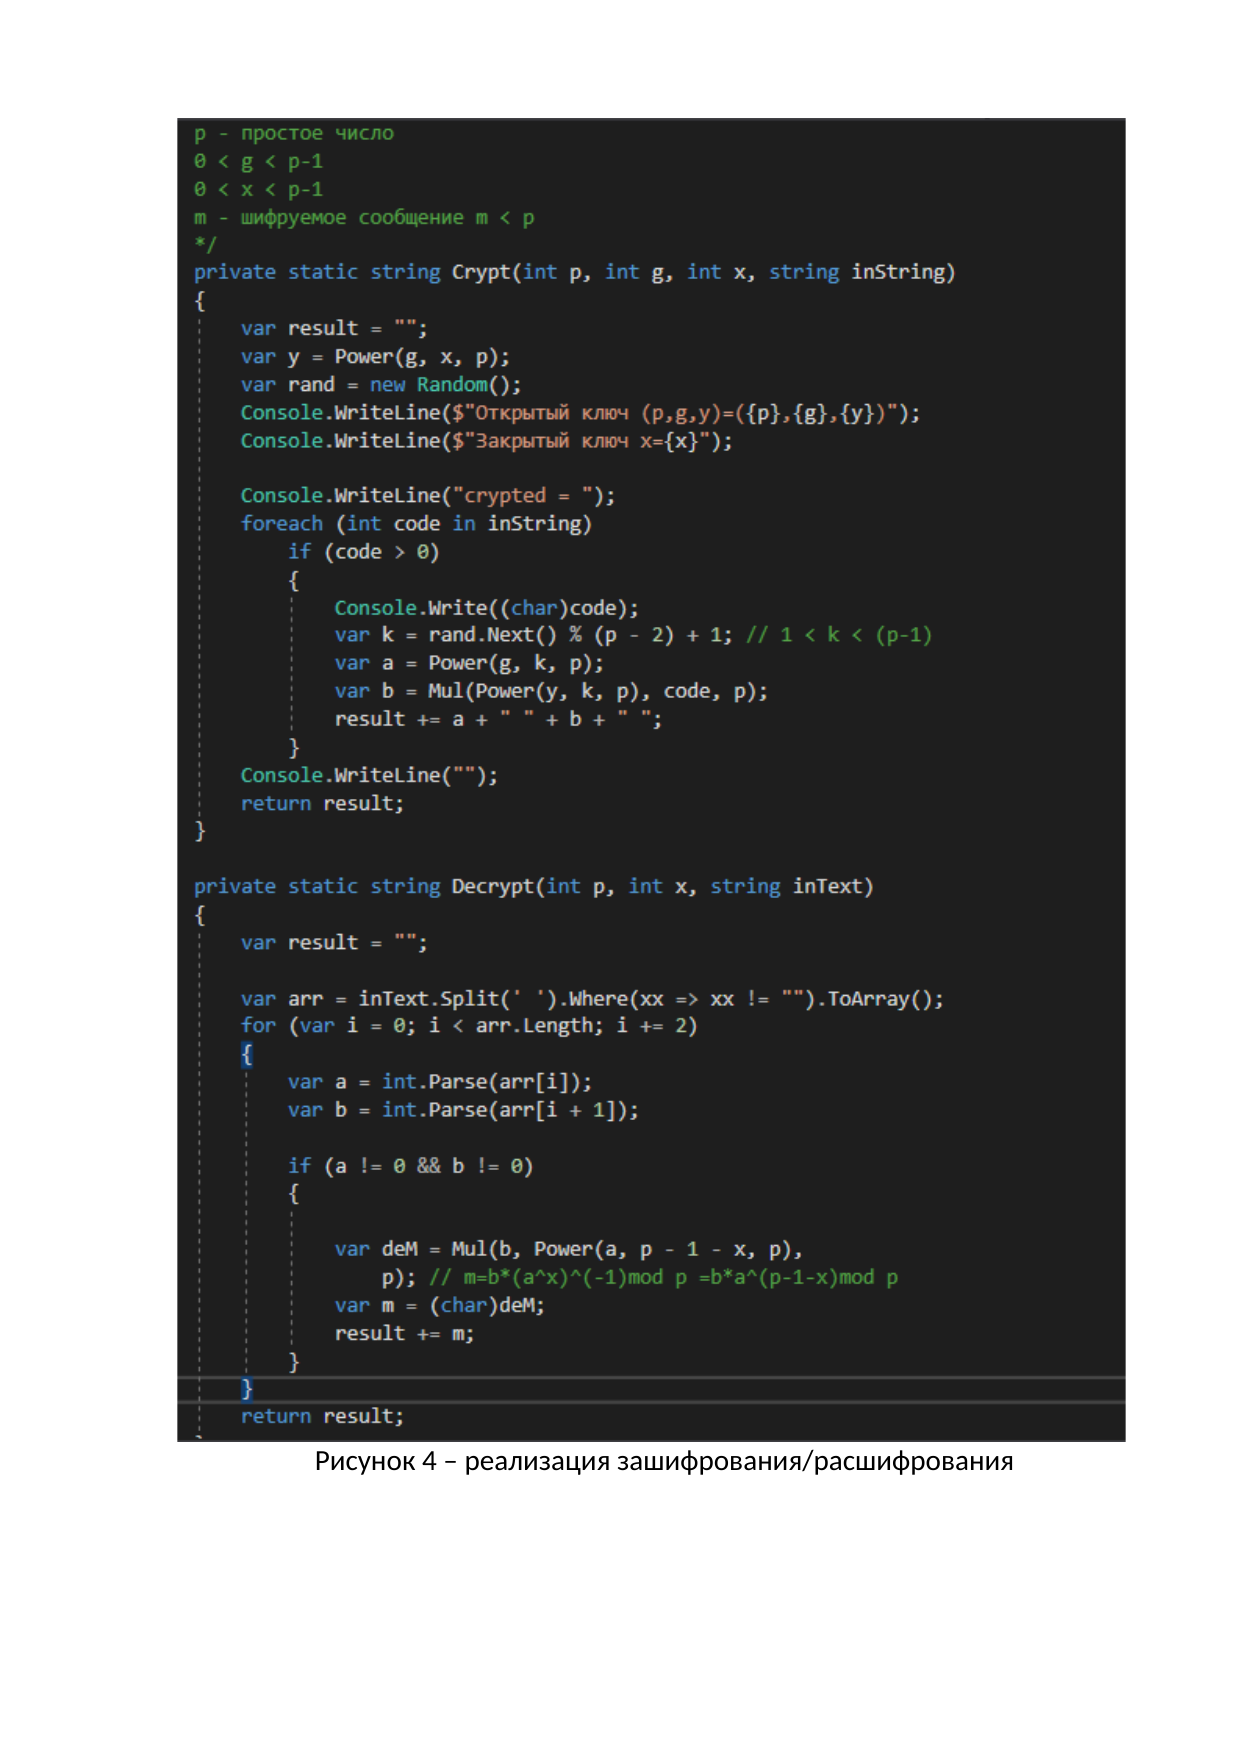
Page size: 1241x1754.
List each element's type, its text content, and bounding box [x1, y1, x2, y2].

picture [177, 118, 1126, 1442]
text Рисунок 4 – реализация зашифрования/расшифрования [177, 1442, 1152, 1477]
